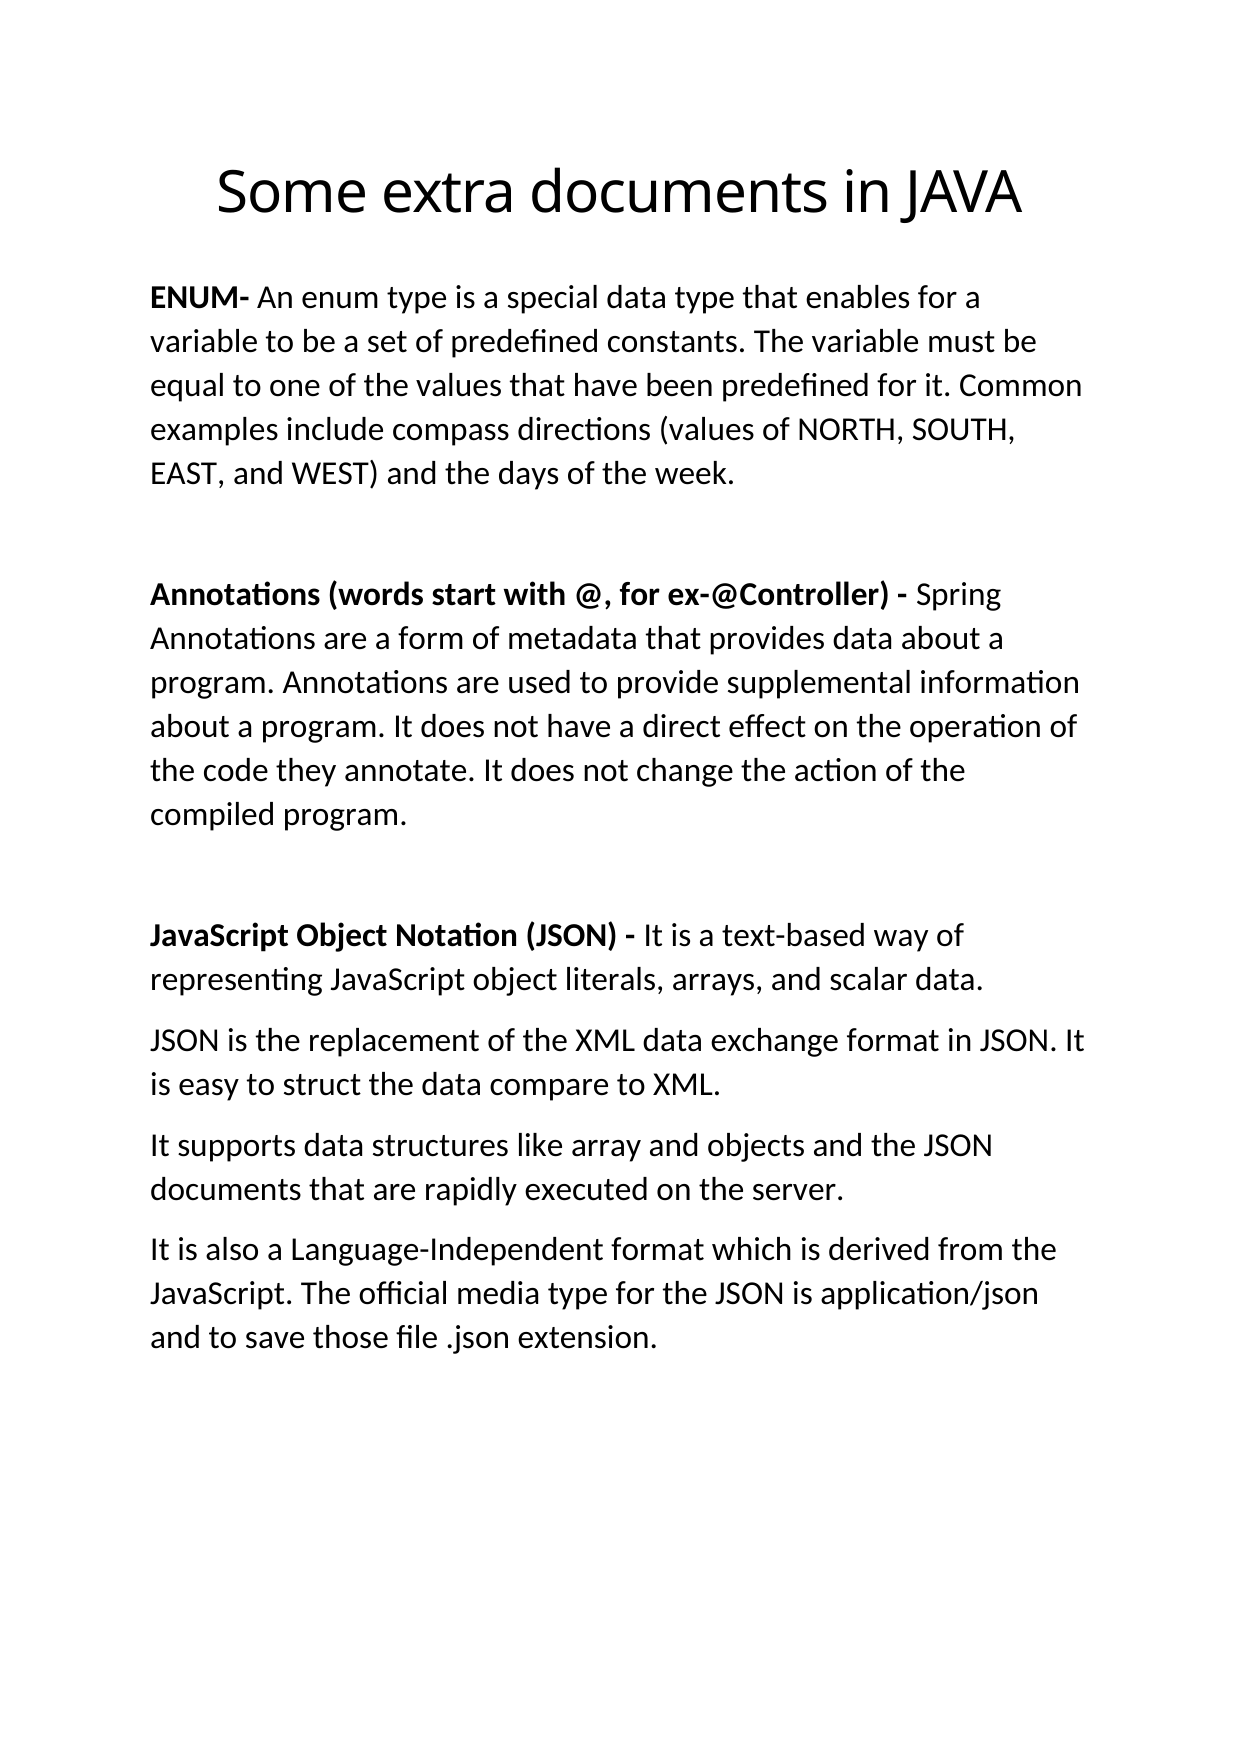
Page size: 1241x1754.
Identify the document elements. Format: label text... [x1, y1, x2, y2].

text JavaScript Object Notation (JSON) - It is a text-based way of representing JavaScript object literals, arrays, and scalar data. [150, 914, 1090, 999]
text Annotations (words start with @, for ex-@Controller) - Spring Annotations are a form of metadata that provides data about a program. Annotations are used to provide supplemental information about a program. It does not have a direct effect on the operation of the code they annotate. It does not change the action of the compiled program. [150, 573, 1090, 834]
text It supports data structures like array and objects and the JSON documents that are rapidly executed on the server. [150, 1124, 1090, 1208]
text ENUM- An enum type is a special data type that enables for a variable to be a set of predefined constants. The variable must be equal to one of the values that have been predefined for it. Common examples include compass directions (values of NORTH, SOUTH, EAST, and WEST) and the days of the week. [150, 276, 1090, 493]
title Some extra documents in JAVA [150, 150, 1090, 229]
text It is also a Language-Independent format which is derived from the JavaScript. The official media type for the JSON is application/json and to save those file .json extension. [150, 1228, 1090, 1357]
text JSON is the replacement of the XML data exchange format in JSON. It is easy to struct the data compare to XML. [150, 1019, 1090, 1104]
